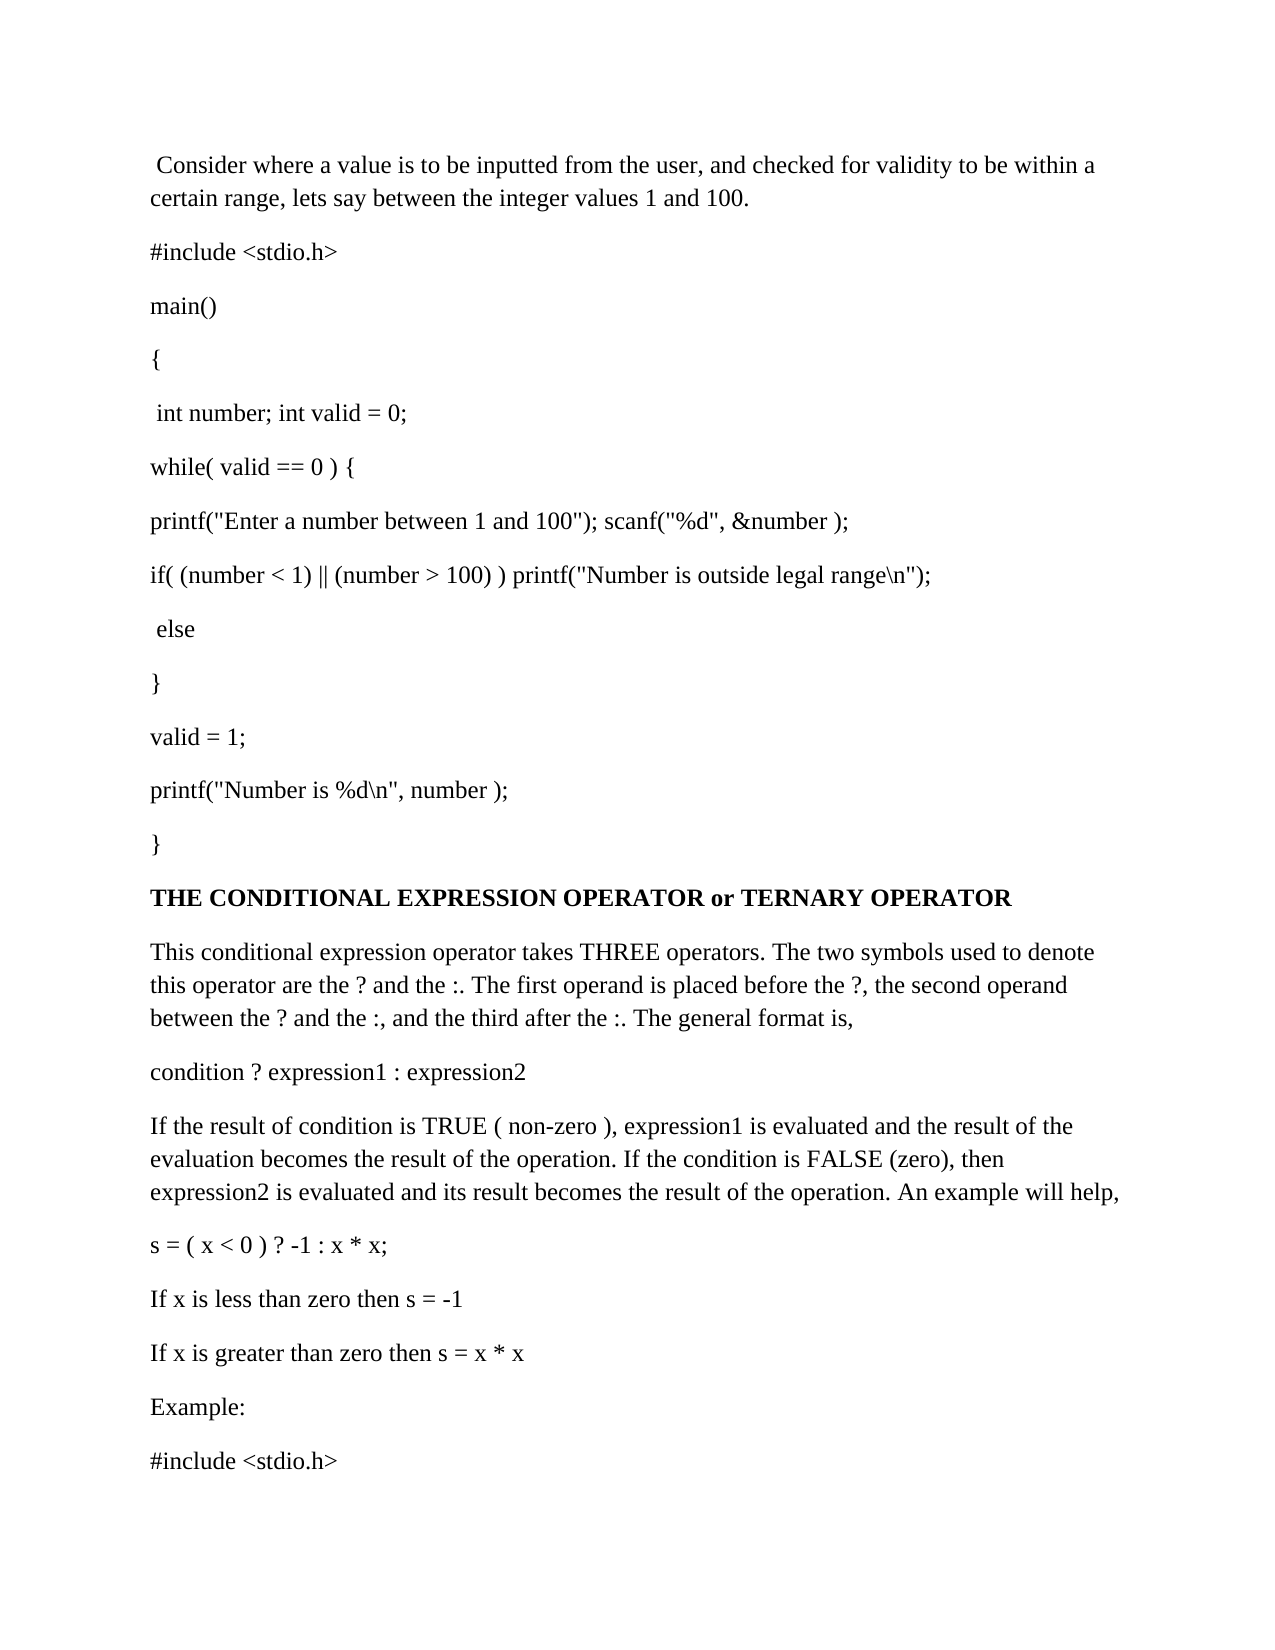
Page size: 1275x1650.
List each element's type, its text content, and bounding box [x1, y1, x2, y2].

text printf("Enter a number between 1 and 100"); scanf("%d", &number ); [150, 506, 1125, 535]
text #include <stdio.h> [150, 237, 1125, 266]
text if( (number < 1) || (number > 100) ) printf("Number is outside legal range\n"); [150, 560, 1125, 589]
text } [150, 829, 1125, 858]
text s = ( x < 0 ) ? -1 : x * x; [150, 1231, 1125, 1259]
text int number; int valid = 0; [150, 398, 1125, 427]
text printf("Number is %d\n", number ); [150, 775, 1125, 804]
text #include <stdio.h> [150, 1446, 1125, 1475]
text valid = 1; [150, 722, 1125, 750]
text main() [150, 291, 1125, 319]
text Example: [150, 1392, 1125, 1421]
text else [150, 614, 1125, 643]
text This conditional expression operator takes THREE operators. The two symbols used to denote this operator are the ? and the :. The first operand is placed before the ?, the second operand between the ? and the :, and the third after the :. The general format is, [150, 937, 1125, 1032]
text } [150, 668, 1125, 696]
text { [150, 344, 1125, 373]
text If x is greater than zero then s = x * x [150, 1338, 1125, 1367]
text If x is less than zero then s = -1 [150, 1284, 1125, 1313]
text If the result of condition is TRUE ( non-zero ), expression1 is evaluated and the result of the evaluation becomes the result of the operation. If the condition is FALSE (zero), then expression2 is evaluated and its result becomes the result of the operation. An example will help, [150, 1111, 1125, 1206]
text condition ? expression1 : expression2 [150, 1057, 1125, 1086]
text Consider where a value is to be inputted from the user, and checked for validity to be within a certain range, lets say between the integer values 1 and 100. [150, 150, 1125, 212]
text THE CONDITIONAL EXPRESSION OPERATOR or TERNARY OPERATOR [150, 883, 1125, 912]
text while( valid == 0 ) { [150, 452, 1125, 481]
